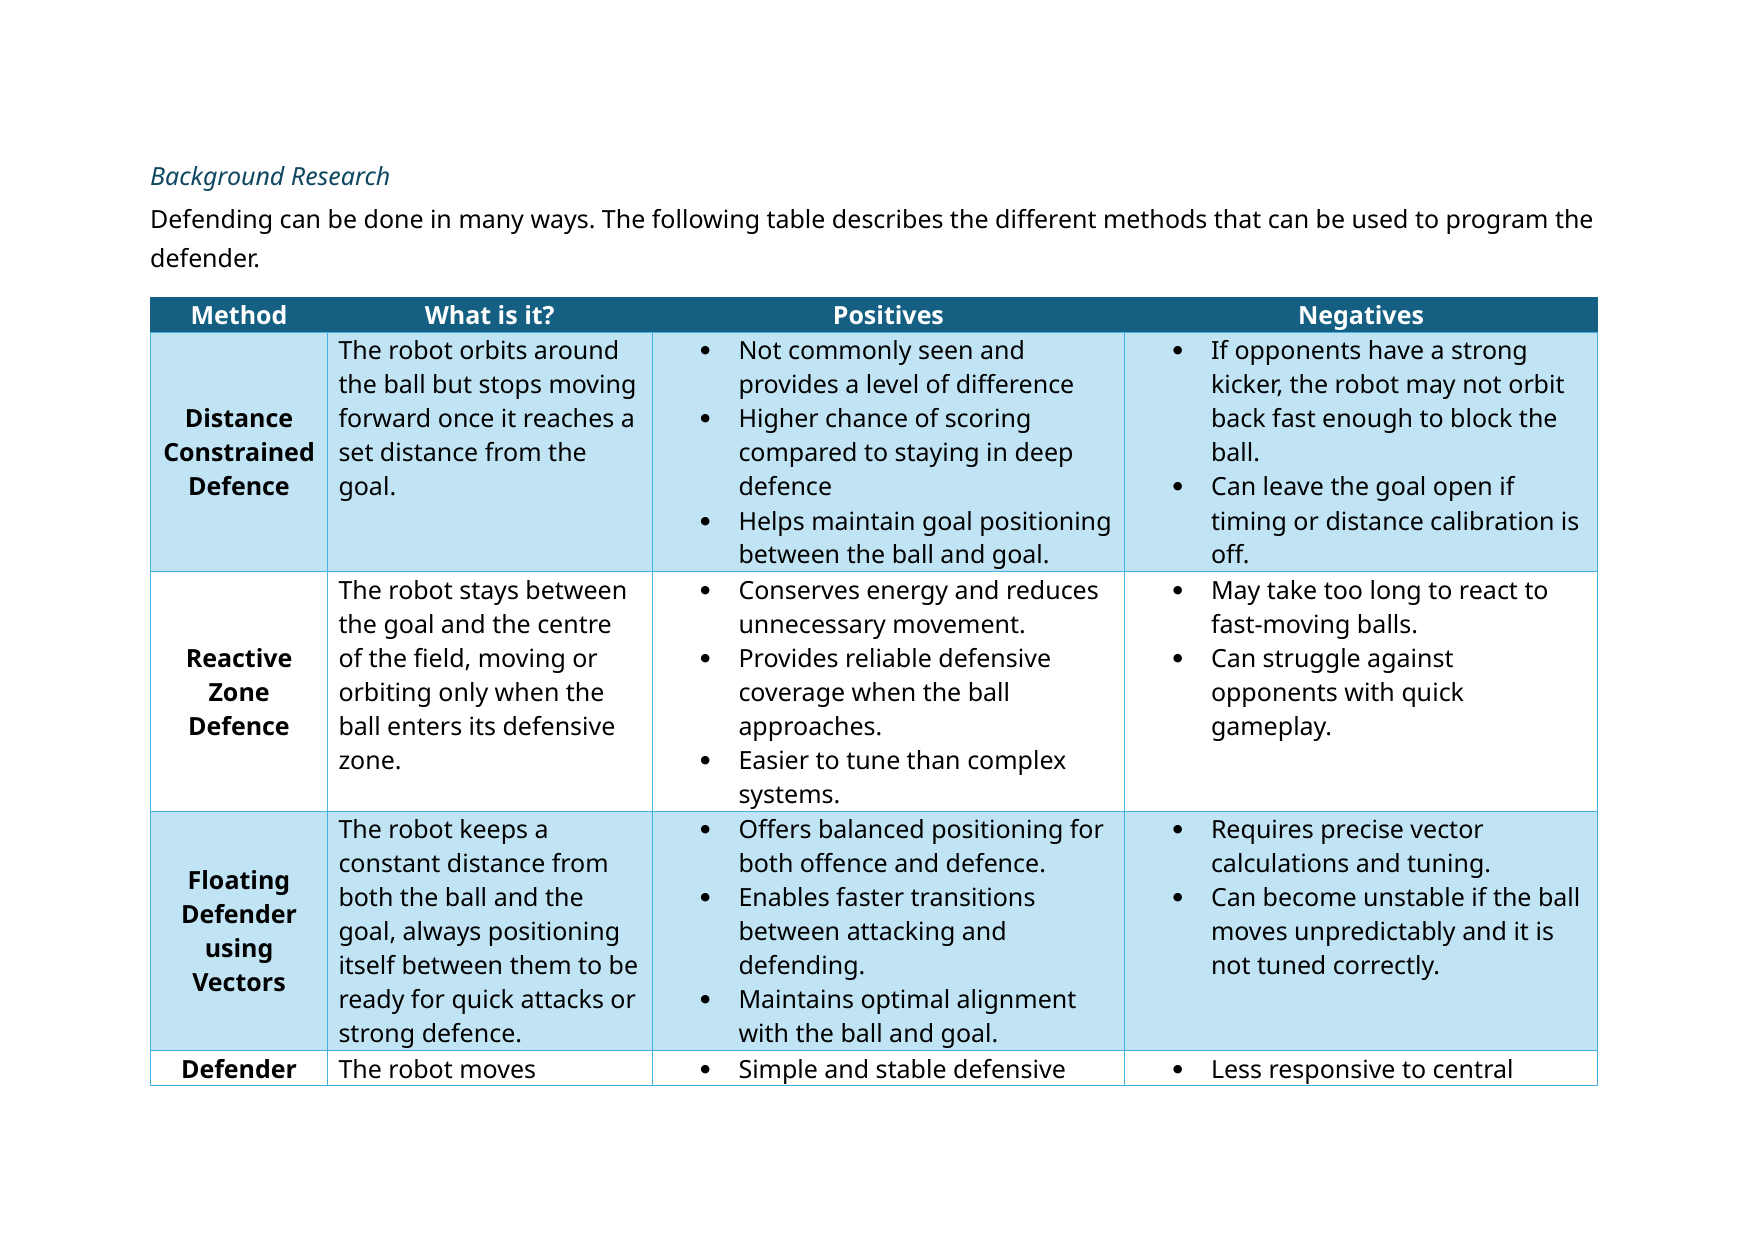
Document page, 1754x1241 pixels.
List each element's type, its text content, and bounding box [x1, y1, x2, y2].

table_cell May take too long to react to fast-moving balls. Can struggle against opponents with quick gameplay. [1125, 572, 1597, 811]
table_cell Offers balanced positioning for both offence and defence. Enables faster transitions between attacking and defending. Maintains optimal alignment with the ball and goal. [653, 812, 1124, 1050]
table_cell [1125, 1051, 1597, 1085]
table_cell If opponents have a strong kicker, the robot may not orbit back fast enough to block the ball. Can leave the goal open if timing or distance calibration is off. [1125, 333, 1597, 571]
table_header Method [151, 298, 327, 332]
table_cell The robot orbits around the ball but stops moving forward once it reaches a set distance from the goal. [328, 333, 652, 571]
table_cell Requires precise vector calculations and tuning. Can become unstable if the ball moves unpredictably and it is not tuned correctly. [1125, 812, 1597, 1050]
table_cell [328, 1051, 652, 1085]
table_cell The robot stays between the goal and the centre of the field, moving or orbiting only when the ball enters its defensive zone. [328, 572, 652, 811]
text Defending can be done in many ways. The following table describes the different methods that can be used to program the defender. [150, 202, 1604, 275]
table_header Positives [653, 298, 1124, 332]
table_cell Floating Defender using Vectors [151, 812, 327, 1050]
table_header What is it? [328, 298, 652, 332]
table_cell Reactive Zone Defence [151, 572, 327, 811]
table_cell Distance Constrained Defence [151, 333, 327, 571]
subtitle Background Research [150, 158, 1604, 192]
table_header Negatives [1125, 298, 1597, 332]
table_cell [151, 1051, 327, 1085]
table_cell Not commonly seen and provides a level of difference Higher chance of scoring compared to staying in deep defence Helps maintain goal positioning between the ball and goal. [653, 333, 1124, 571]
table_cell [653, 1051, 1124, 1085]
table_cell Conserves energy and reduces unnecessary movement. Provides reliable defensive coverage when the ball approaches. Easier to tune than complex systems. [653, 572, 1124, 811]
table_cell The robot keeps a constant distance from both the ball and the goal, always positioning itself between them to be ready for quick attacks or strong defence. [328, 812, 652, 1050]
